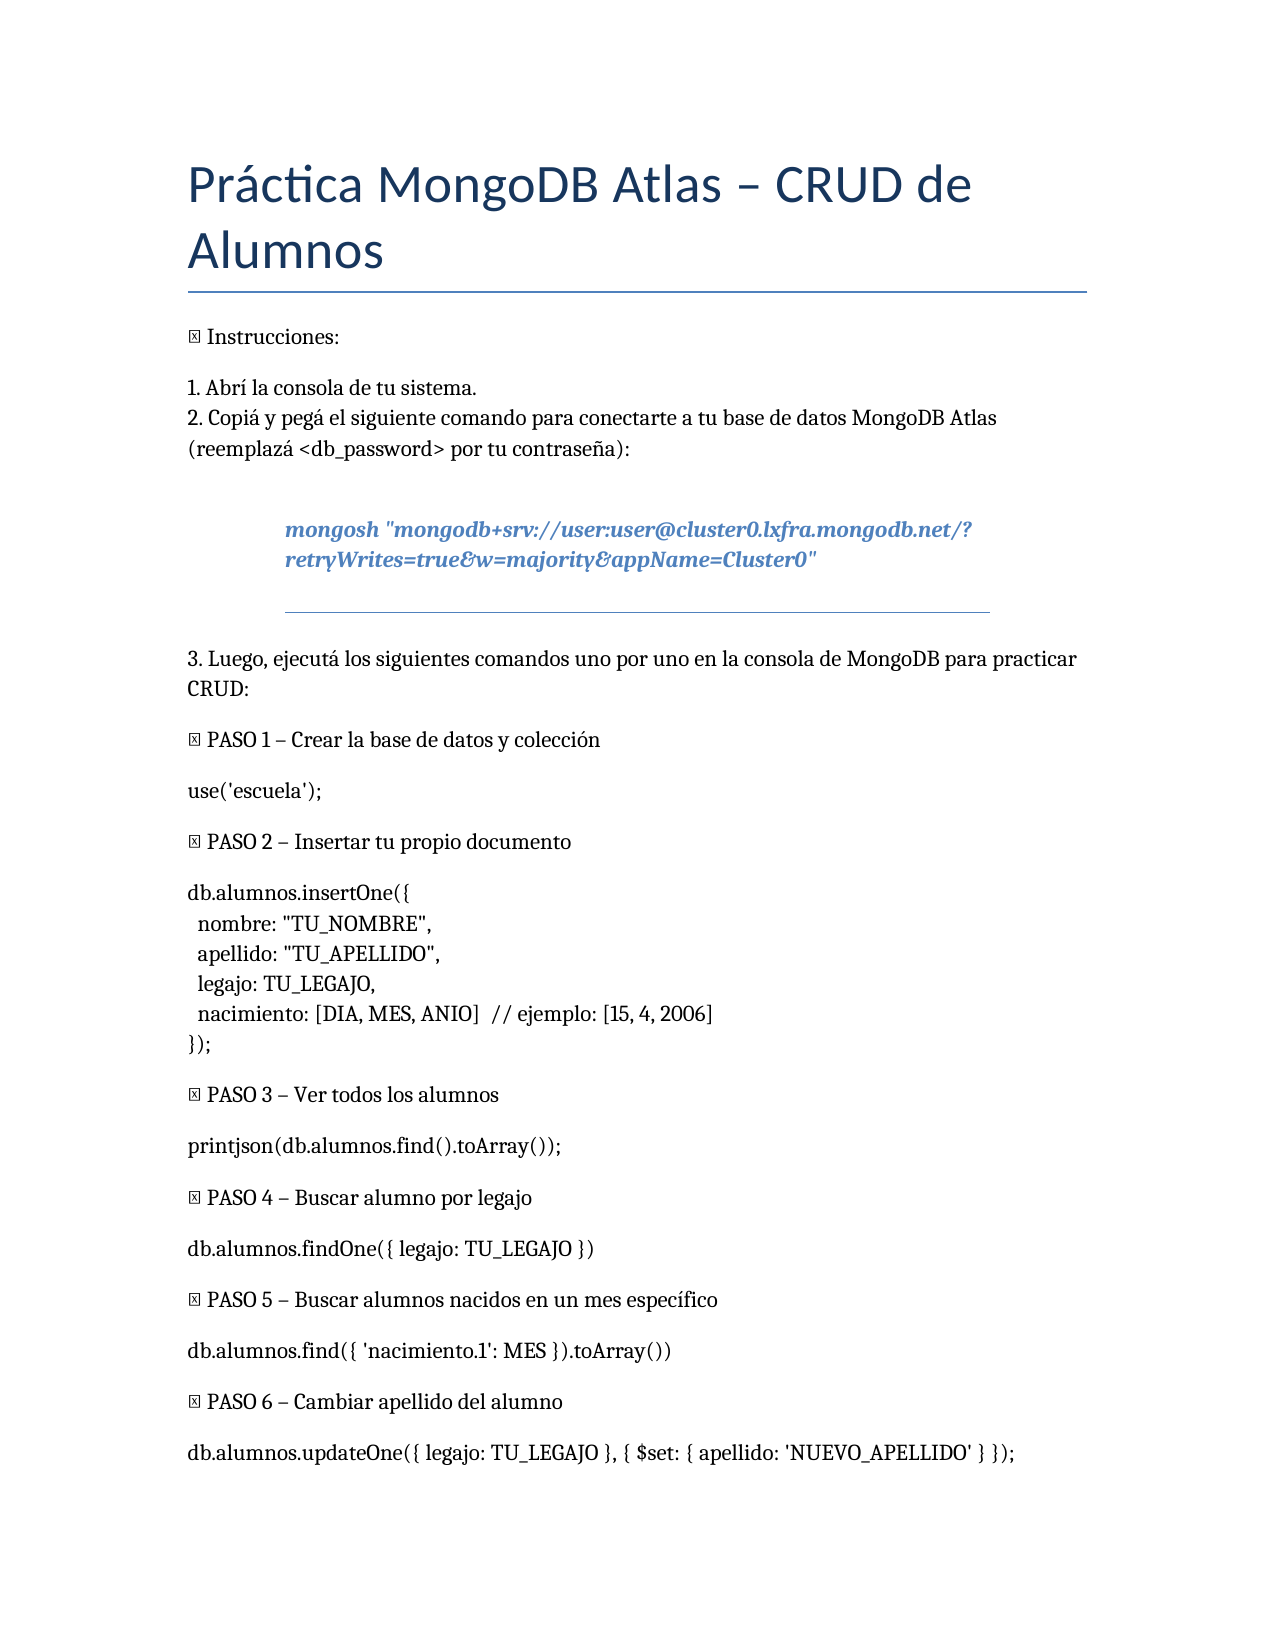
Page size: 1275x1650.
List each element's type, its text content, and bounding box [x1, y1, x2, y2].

text 🔹 PASO 6 – Cambiar apellido del alumno [187, 1388, 1087, 1415]
text db.alumnos.updateOne({ legajo: TU_LEGAJO }, { $set: { apellido: 'NUEVO_APELLIDO' } }); [187, 1439, 1087, 1466]
text 🔹 PASO 1 – Crear la base de datos y colección [187, 727, 1087, 753]
text 🔹 PASO 5 – Buscar alumnos nacidos en un mes específico [187, 1286, 1087, 1313]
text db.alumnos.find({ 'nacimiento.1': MES }).toArray()) [187, 1337, 1087, 1364]
text printjson(db.alumnos.find().toArray()); [187, 1133, 1087, 1160]
text db.alumnos.insertOne({ nombre: "TU_NOMBRE", apellido: "TU_APELLIDO", legajo: TU_LEGAJO, nacimiento: [DIA, MES, ANIO] // ejemplo: [15, 4, 2006] }); [187, 880, 1087, 1058]
text use('escuela'); [187, 778, 1087, 804]
title Práctica MongoDB Atlas – CRUD de Alumnos [187, 150, 1087, 293]
text 🔹 PASO 2 – Insertar tu propio documento [187, 829, 1087, 856]
text 3. Luego, ejecutá los siguientes comandos uno por uno en la consola de MongoDB para practicar CRUD: [187, 646, 1087, 702]
text 🔹 PASO 3 – Ver todos los alumnos [187, 1082, 1087, 1109]
text 📌 Instrucciones: [187, 324, 1087, 350]
text 🔹 PASO 4 – Buscar alumno por legajo [187, 1184, 1087, 1211]
text mongosh "mongodb+srv://user:user@cluster0.lxfra.mongodb.net/?retryWrites=true&w=majority&appName=Cluster0" [285, 517, 990, 612]
text 1. Abrí la consola de tu sistema. 2. Copiá y pegá el siguiente comando para conectarte a tu base de datos MongoDB Atlas (reemplazá <db_password> por tu contraseña): [187, 375, 1087, 492]
text db.alumnos.findOne({ legajo: TU_LEGAJO }) [187, 1235, 1087, 1262]
